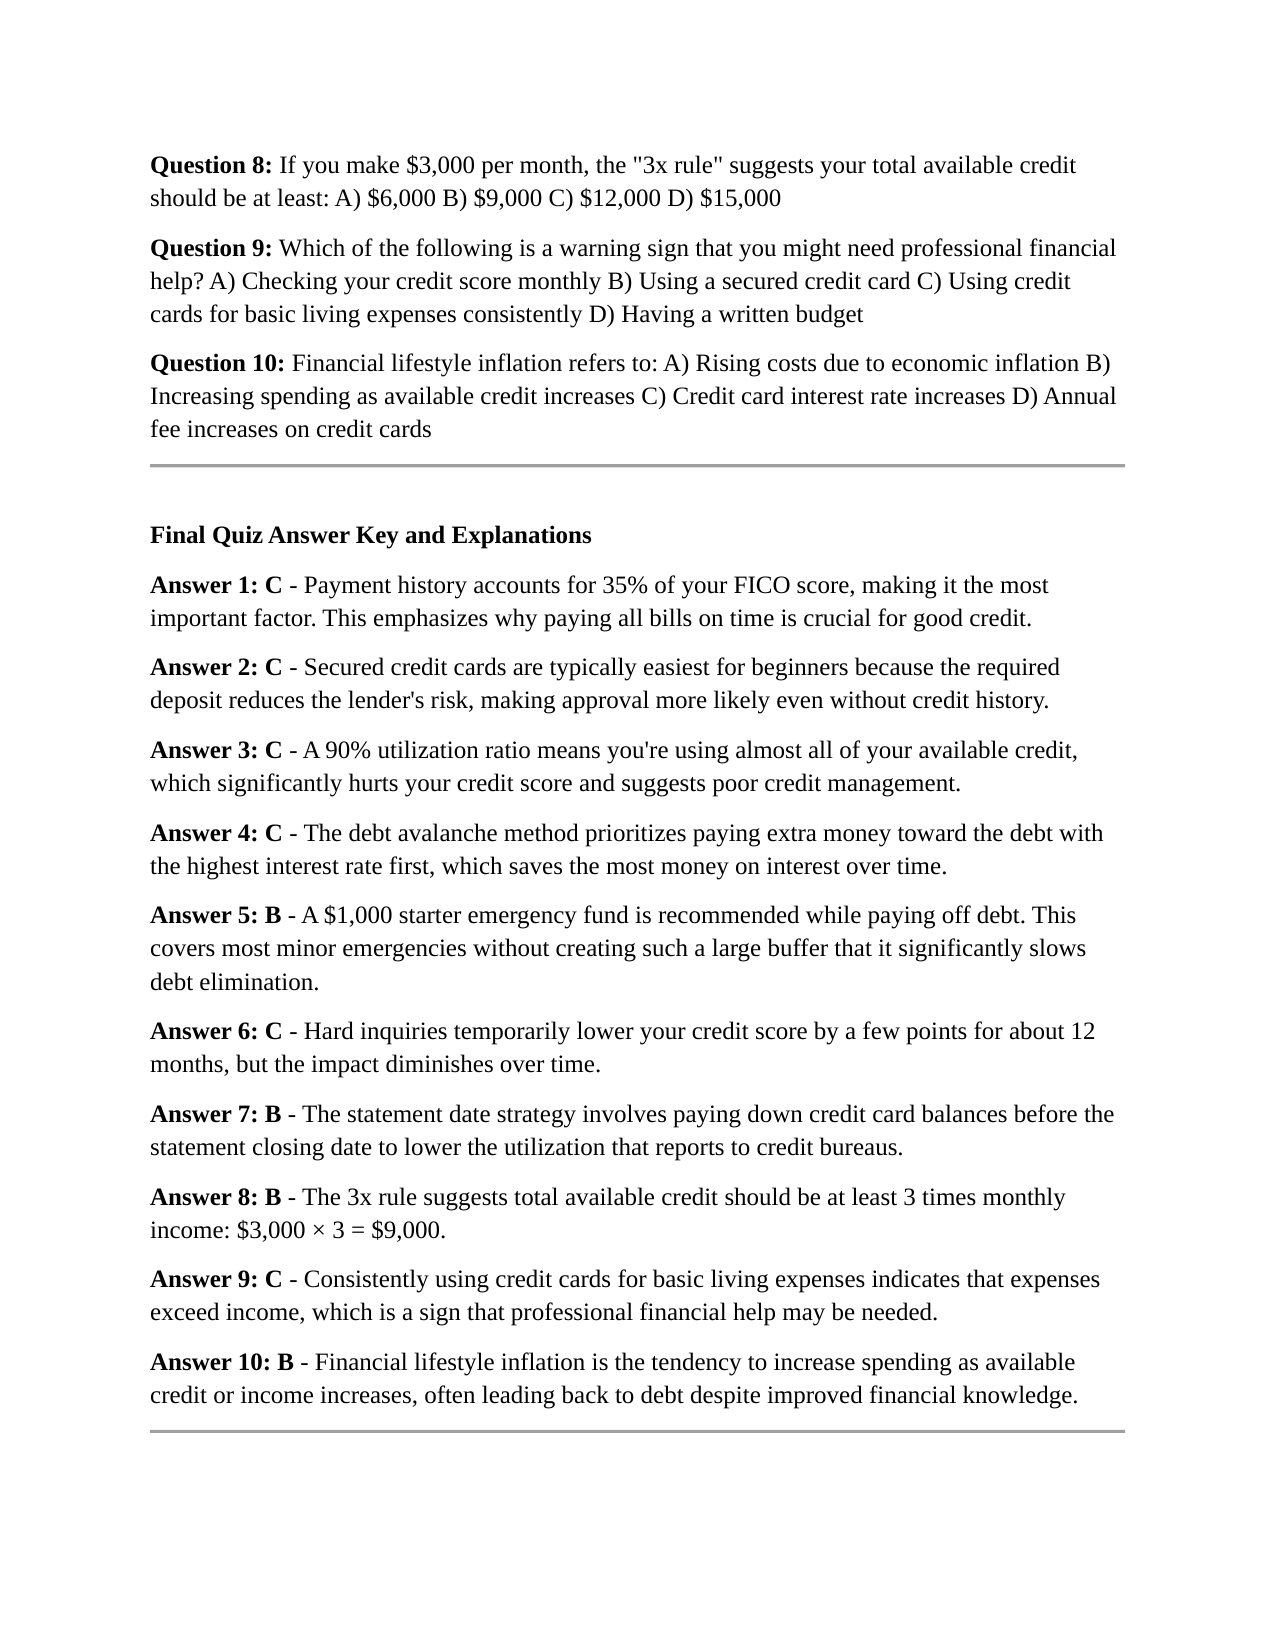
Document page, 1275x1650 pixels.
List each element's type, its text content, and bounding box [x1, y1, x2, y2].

text Question 9: Which of the following is a warning sign that you might need professional financial help? A) Checking your credit score monthly B) Using a secured credit card C) Using credit cards for basic living expenses consistently D) Having a written budget [150, 233, 1125, 327]
text Question 10: Financial lifestyle inflation refers to: A) Rising costs due to economic inflation B) Increasing spending as available credit increases C) Credit card interest rate increases D) Annual fee increases on credit cards [150, 348, 1125, 443]
text Answer 10: B - Financial lifestyle inflation is the tendency to increase spending as available credit or income increases, often leading back to debt despite improved financial knowledge. [150, 1347, 1125, 1409]
text Answer 7: B - The statement date strategy involves paying down credit card balances before the statement closing date to lower the utilization that reports to credit bureaus. [150, 1099, 1125, 1161]
text Answer 9: C - Consistently using credit cards for basic living expenses indicates that expenses exceed income, which is a sign that professional financial help may be needed. [150, 1264, 1125, 1326]
text Answer 6: C - Hard inquiries temporarily lower your credit score by a few points for about 12 months, but the impact diminishes over time. [150, 1016, 1125, 1078]
text Answer 3: C - A 90% utilization ratio means you're using almost all of your available credit, which significantly hurts your credit score and suggests poor credit management. [150, 735, 1125, 797]
text Question 8: If you make $3,000 per month, the "3x rule" suggests your total available credit should be at least: A) $6,000 B) $9,000 C) $12,000 D) $15,000 [150, 150, 1125, 212]
text Final Quiz Answer Key and Explanations [150, 520, 1125, 549]
text Answer 5: B - A $1,000 starter emergency fund is recommended while paying off debt. This covers most minor emergencies without creating such a large buffer that it significantly slows debt elimination. [150, 901, 1125, 995]
text Answer 4: C - The debt avalanche method prioritizes paying extra money toward the debt with the highest interest rate first, which saves the most money on interest over time. [150, 818, 1125, 879]
text Answer 1: C - Payment history accounts for 35% of your FICO score, making it the most important factor. This emphasizes why paying all bills on time is crucial for good credit. [150, 570, 1125, 631]
text Answer 8: B - The 3x rule suggests total available credit should be at least 3 times monthly income: $3,000 × 3 = $9,000. [150, 1182, 1125, 1243]
text Answer 2: C - Secured credit cards are typically easiest for beginners because the required deposit reduces the lender's risk, making approval more likely even without credit history. [150, 652, 1125, 714]
